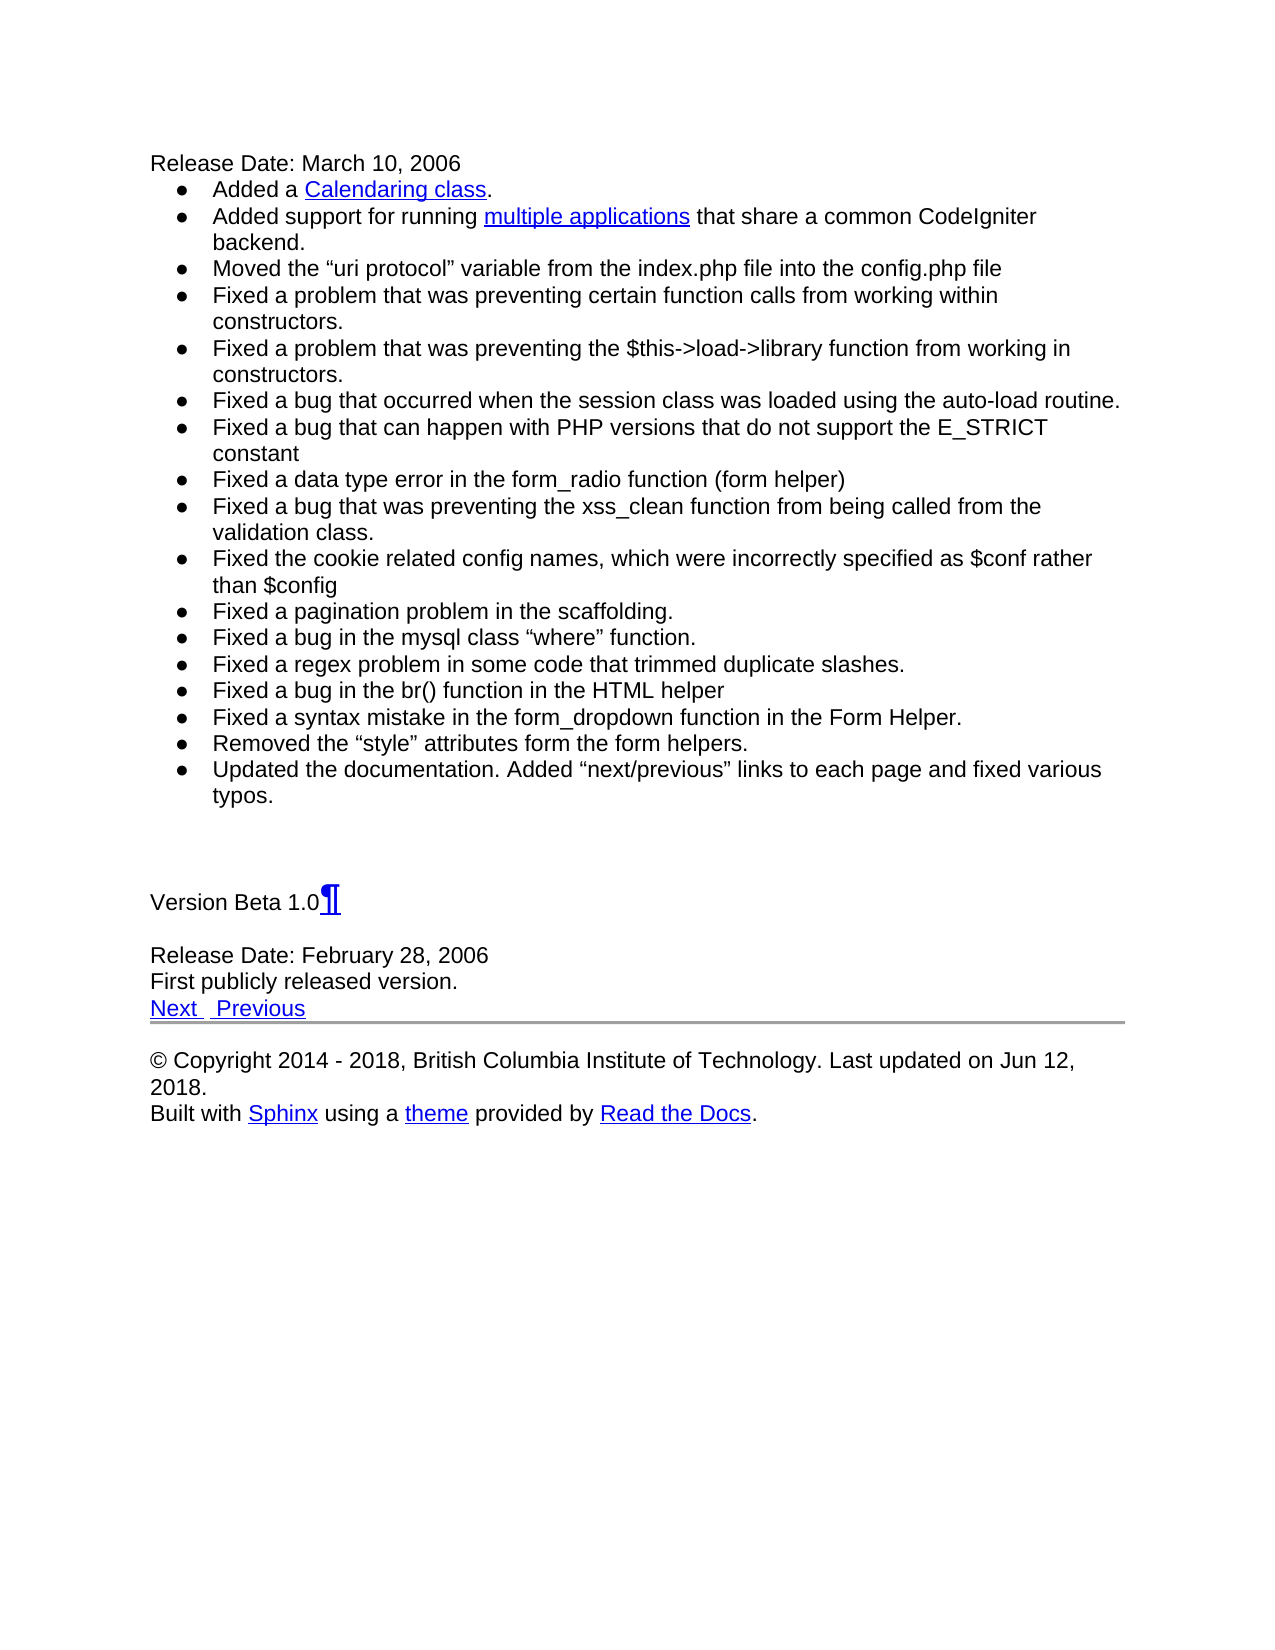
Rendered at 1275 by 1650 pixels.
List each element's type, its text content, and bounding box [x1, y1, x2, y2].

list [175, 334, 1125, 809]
list Added a Calendaring class. [175, 176, 1125, 203]
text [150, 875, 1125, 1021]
list Added support for running multiple applications that share a common CodeIgniter backend. [175, 203, 1125, 255]
list Fixed a problem that was preventing certain function calls from working within constructors. [175, 282, 1125, 334]
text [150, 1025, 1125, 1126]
text Release Date: March 10, 2006 [150, 150, 1125, 176]
list Moved the “uri protocol” variable from the index.php file into the config.php file [175, 255, 1125, 282]
